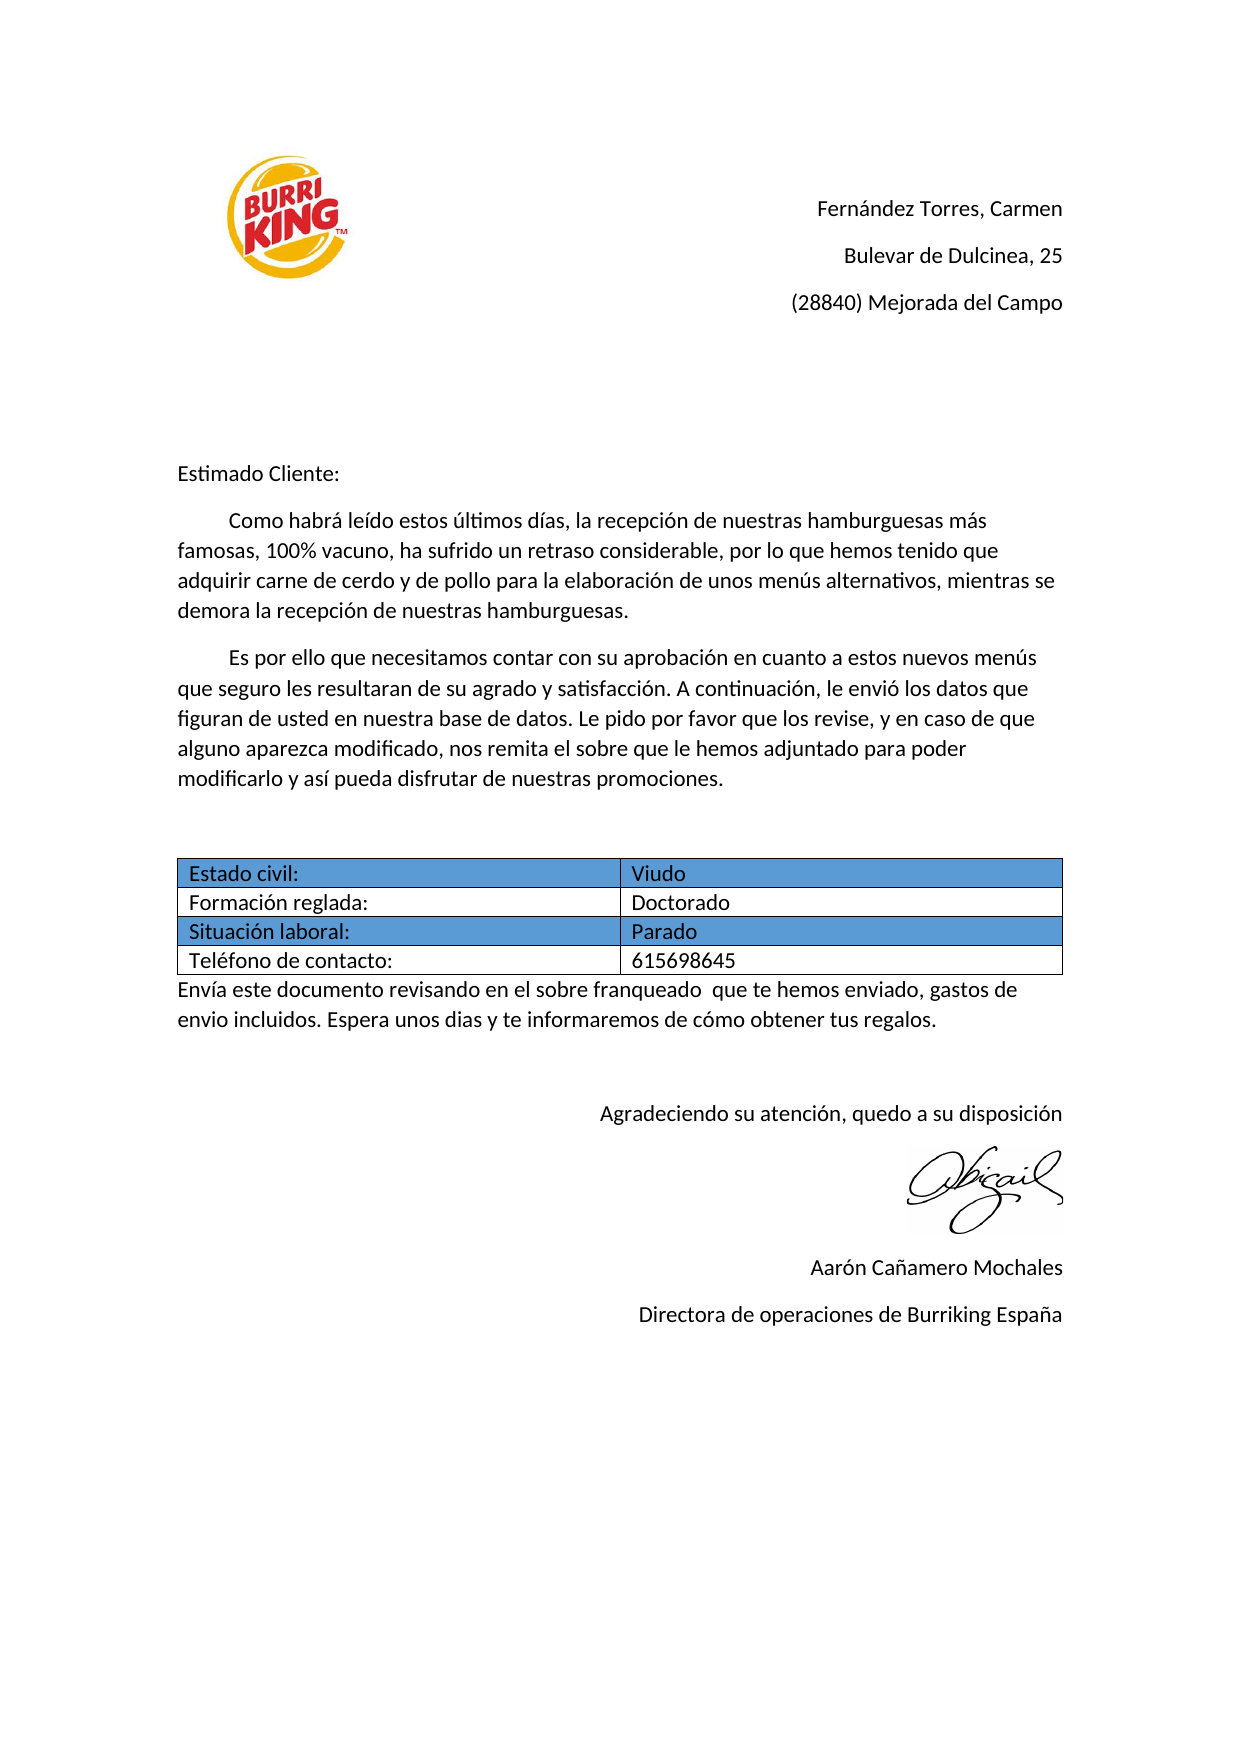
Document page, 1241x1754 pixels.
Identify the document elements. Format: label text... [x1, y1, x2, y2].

table_cell Parado [621, 917, 1062, 945]
text Directora de operaciones de Burriking España [177, 1300, 1063, 1328]
text Envía este documento revisando en el sobre franqueado que te hemos enviado, gastos de envio incluidos. Espera unos dias y te informaremos de cómo obtener tus regalos. [177, 975, 1063, 1033]
picture [906, 1146, 1064, 1234]
text Estimado Cliente: [177, 459, 1063, 487]
table_header Viudo [621, 859, 1062, 887]
text Como habrá leído estos últimos días, la recepción de nuestras hamburguesas más famosas, 100% vacuno, ha sufrido un retraso considerable, por lo que hemos tenido que adquirir carne de cerdo y de pollo para la elaboración de unos menús alternativos, mientras se demora la recepción de nuestras hamburguesas. [177, 506, 1063, 624]
text Agradeciendo su atención, quedo a su disposición [177, 1099, 1063, 1127]
text (28840) Mejorada del Campo [177, 288, 1063, 316]
text Aarón Cañamero Mochales [177, 1253, 1063, 1281]
text Es por ello que necesitamos contar con su aprobación en cuanto a estos nuevos menús que seguro les resultaran de su agrado y satisfacción. A continuación, le envió los datos que figuran de usted en nuestra base de datos. Le pido por favor que los revise, y en caso de que alguno aparezca modificado, nos remita el sobre que le hemos adjuntado para poder modificarlo y así pueda disfrutar de nuestras promociones. [177, 643, 1063, 792]
table_cell 615698645 [621, 946, 1062, 974]
table_header Estado civil: [178, 859, 620, 887]
text Fernández Torres, Carmen [400, 194, 1063, 222]
table_cell Formación reglada: [178, 888, 620, 916]
table_cell Situación laboral: [178, 917, 620, 945]
picture [177, 147, 400, 287]
table_cell Doctorado [621, 888, 1062, 916]
text Bulevar de Dulcinea, 25 [400, 241, 1063, 269]
table_cell Teléfono de contacto: [178, 946, 620, 974]
